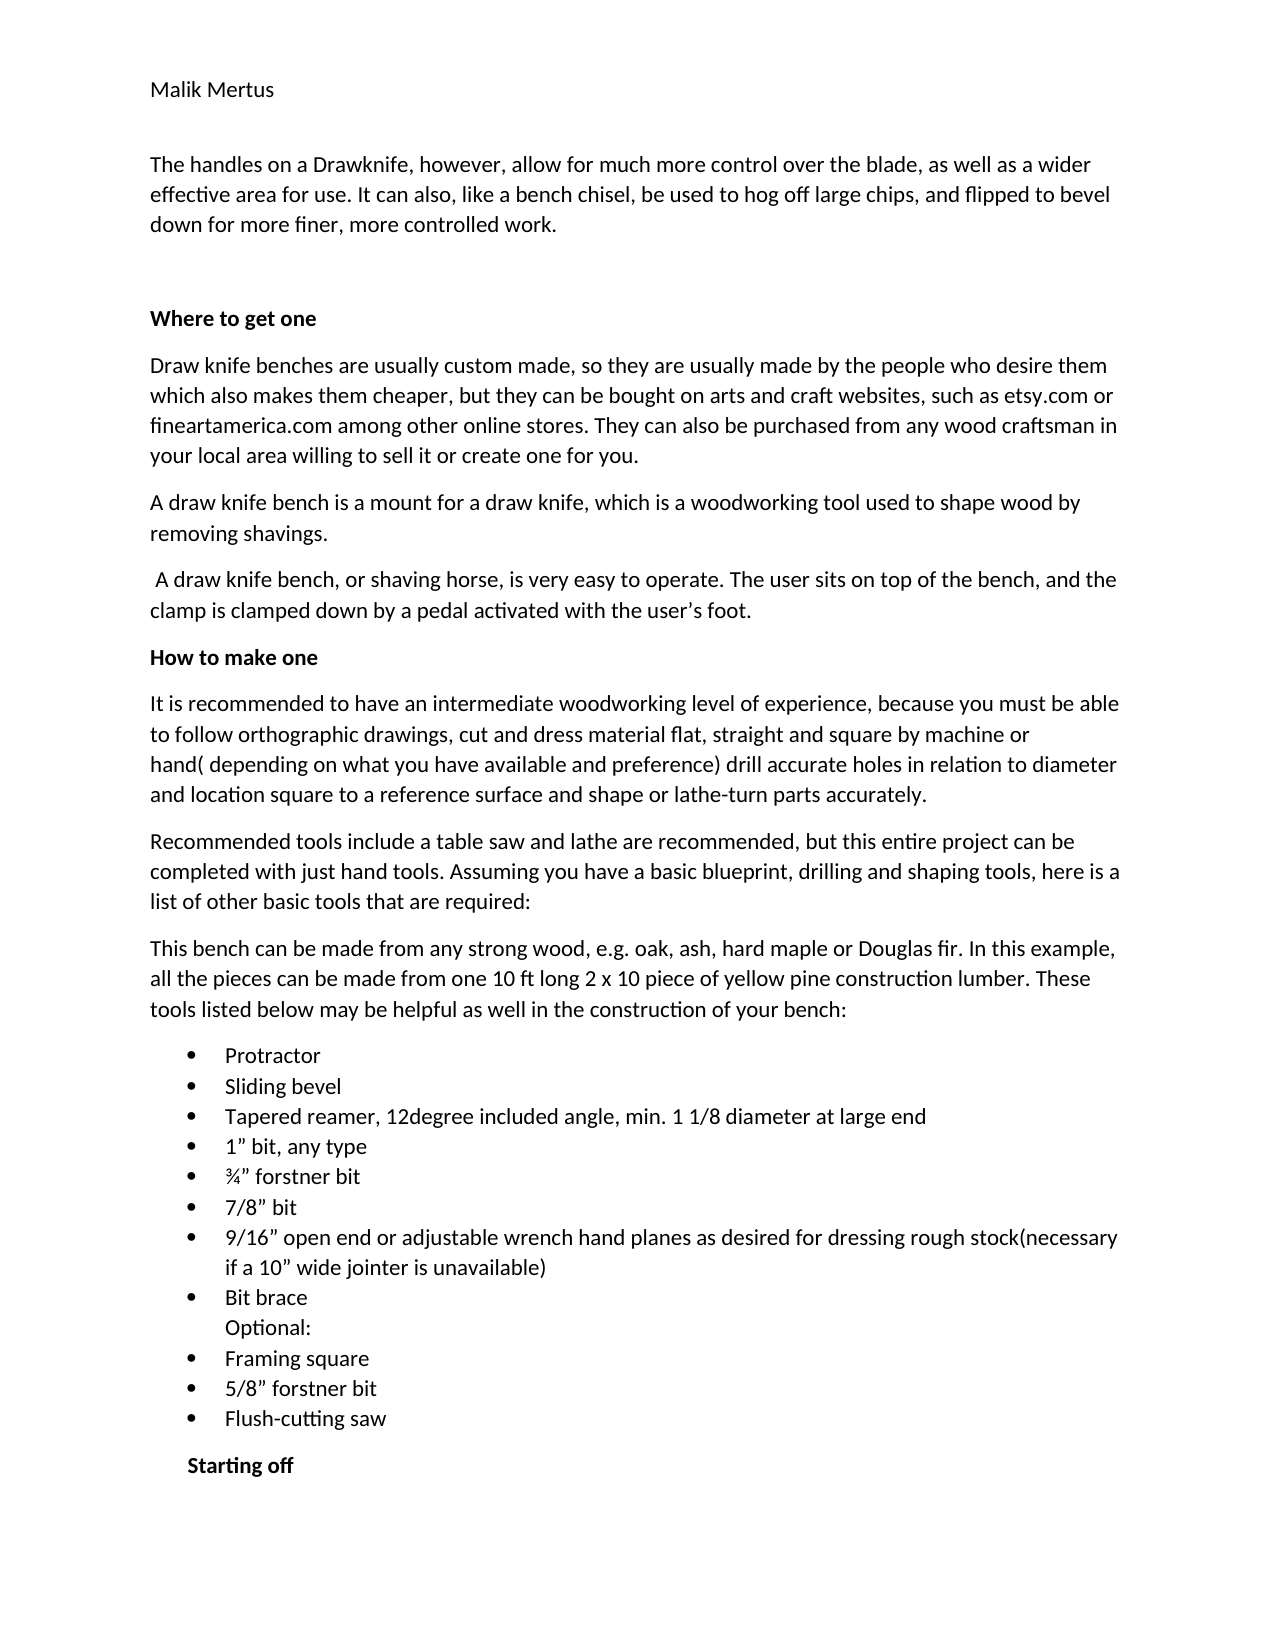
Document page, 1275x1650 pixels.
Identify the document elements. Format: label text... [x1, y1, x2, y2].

list Bit brace [187, 1283, 1125, 1311]
text This bench can be made from any strong wood, e.g. oak, ash, hard maple or Douglas fir. In this example, all the pieces can be made from one 10 ft long 2 x 10 piece of yellow pine construction lumber. These tools listed below may be helpful as well in the construction of your bench: [150, 934, 1125, 1023]
text Starting off [187, 1451, 1125, 1479]
list 9/16” open end or adjustable wrench hand planes as desired for dressing rough stock(necessary if a 10” wide jointer is unavailable) [187, 1223, 1125, 1281]
text Recommended tools include a table saw and lathe are recommended, but this entire project can be completed with just hand tools. Assuming you have a basic blueprint, drilling and shaping tools, here is a list of other basic tools that are required: [150, 827, 1125, 916]
text A draw knife bench, or shaving horse, is very easy to operate. The user sits on top of the bench, and the clamp is clamped down by a pedal activated with the user’s foot. [150, 566, 1125, 624]
list Tapered reamer, 12degree included angle, min. 1 1/8 diameter at large end [187, 1102, 1125, 1130]
list Optional: [225, 1313, 1125, 1342]
text Where to get one [150, 304, 1125, 332]
list Protractor [187, 1042, 1125, 1070]
text A draw knife bench is a mount for a draw knife, which is a woodworking tool used to shape wood by removing shavings. [150, 488, 1125, 547]
text How to make one [150, 643, 1125, 671]
list Flush-cutting saw [187, 1404, 1125, 1432]
text Draw knife benches are usually custom made, so they are usually made by the people who desire them which also makes them cheaper, but they can be bought on arts and craft websites, such as etsy.com or fineartamerica.com among other online stores. They can also be purchased from any wood craftsman in your local area willing to sell it or create one for you. [150, 351, 1125, 470]
list 7/8” bit [187, 1193, 1125, 1221]
list 5/8” forstner bit [187, 1374, 1125, 1402]
text The handles on a Drawknife, however, allow for much more control over the blade, as well as a wider effective area for use. It can also, like a bench chisel, be used to hog off large chips, and flipped to bevel down for more finer, more controlled work. [150, 150, 1125, 238]
list ¾” forstner bit [187, 1162, 1125, 1191]
list Sliding bevel [187, 1072, 1125, 1100]
text It is recommended to have an intermediate woodworking level of experience, because you must be able to follow orthographic drawings, cut and dress material flat, straight and square by machine or hand( depending on what you have available and preference) drill accurate holes in relation to diameter and location square to a reference surface and shape or lathe-turn parts accurately. [150, 689, 1125, 808]
list Framing square [187, 1344, 1125, 1372]
list 1” bit, any type [187, 1132, 1125, 1160]
